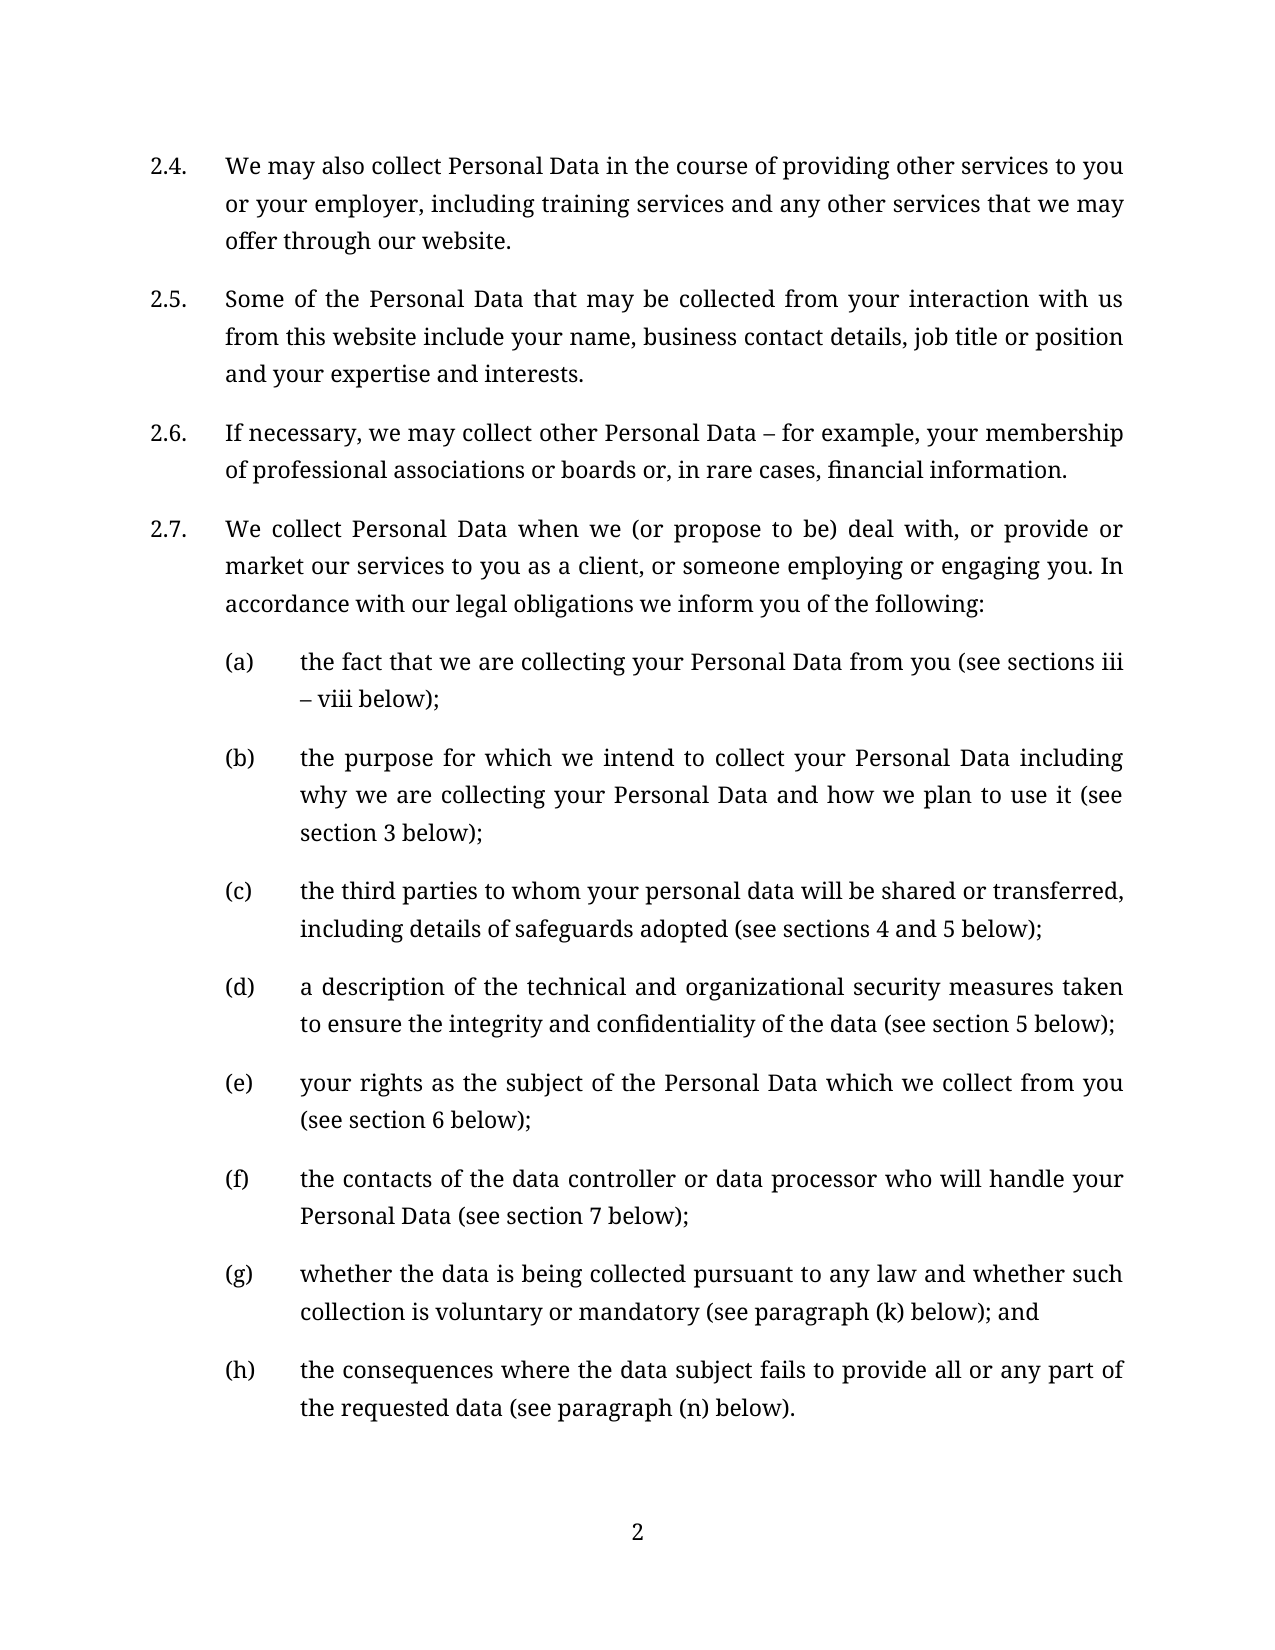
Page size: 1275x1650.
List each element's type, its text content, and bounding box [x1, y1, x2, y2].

list We may also collect Personal Data in the course of providing other services to you or your employer, including training services and any other services that we may offer through our website. [150, 150, 1125, 256]
list the contacts of the data controller or data processor who will handle your Personal Data (see section 7 below); [225, 1162, 1125, 1231]
list the fact that we are collecting your Personal Data from you (see sections iii – viii below); [225, 646, 1125, 714]
list If necessary, we may collect other Personal Data – for example, your membership of professional associations or boards or, in rare cases, financial information. [150, 417, 1125, 485]
list the consequences where the data subject fails to provide all or any part of the requested data (see paragraph (n) below). [225, 1354, 1125, 1423]
list Some of the Personal Data that may be collected from your interaction with us from this website include your name, business contact details, job title or position and your expertise and interests. [150, 283, 1125, 389]
list We collect Personal Data when we (or propose to be) deal with, or provide or market our services to you as a client, or someone employing or engaging you. In accordance with our legal obligations we inform you of the following: [150, 512, 1125, 619]
list whether the data is being collected pursuant to any law and whether such collection is voluntary or mandatory (see paragraph (k) below); and [225, 1258, 1125, 1327]
list your rights as the subject of the Personal Data which we collect from you (see section 6 below); [225, 1067, 1125, 1135]
list the purpose for which we intend to collect your Personal Data including why we are collecting your Personal Data and how we plan to use it (see section 3 below); [225, 742, 1125, 848]
list the third parties to whom your personal data will be shared or transferred, including details of safeguards adopted (see sections 4 and 5 below); [225, 875, 1125, 944]
list a description of the technical and organizational security measures taken to ensure the integrity and confidentiality of the data (see section 5 below); [225, 971, 1125, 1039]
